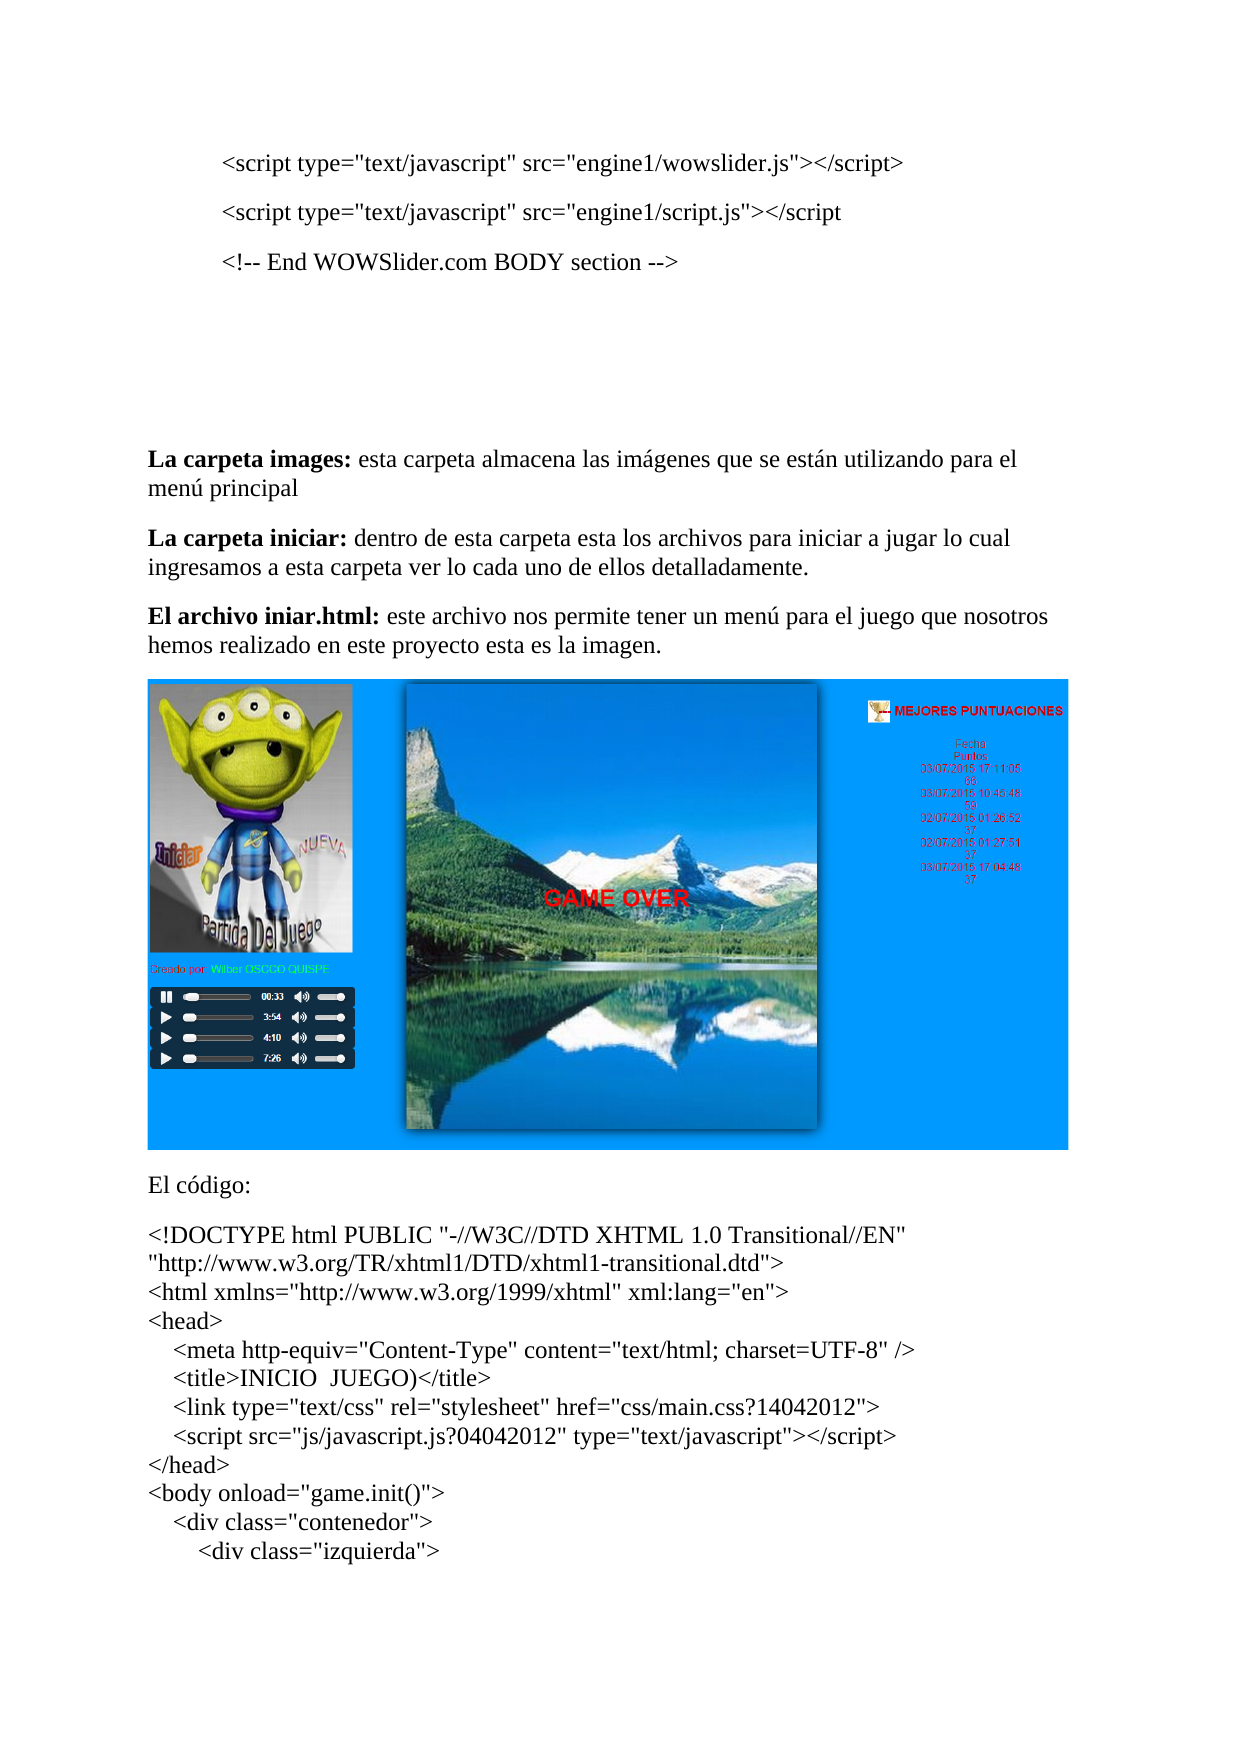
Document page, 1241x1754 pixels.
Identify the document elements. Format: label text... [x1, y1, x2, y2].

text El código: [148, 1170, 1063, 1199]
text <script type="text/javascript" src="engine1/script.js"></script [148, 197, 1063, 226]
text <title>INICIO JUEGO)</title> [148, 1363, 1063, 1392]
text <div class="contenedor"> [148, 1507, 1063, 1536]
text <link type="text/css" rel="stylesheet" href="css/main.css?14042012"> [148, 1392, 1063, 1421]
text La carpeta images: esta carpeta almacena las imágenes que se están utilizando para el menú principal [148, 444, 1063, 502]
text <div class="izquierda"> [148, 1536, 1063, 1565]
text <!-- End WOWSlider.com BODY section --> [148, 247, 1063, 276]
text El archivo iniar.html: este archivo nos permite tener un menú para el juego que nosotros hemos realizado en este proyecto esta es la imagen. [148, 601, 1063, 659]
text <meta http-equiv="Content-Type" content="text/html; charset=UTF-8" /> [148, 1335, 1063, 1363]
text La carpeta iniciar: dentro de esta carpeta esta los archivos para iniciar a jugar lo cual ingresamos a esta carpeta ver lo cada uno de ellos detalladamente. [148, 523, 1063, 580]
text <script type="text/javascript" src="engine1/wowslider.js"></script> [148, 148, 1063, 176]
text <body onload="game.init()"> [148, 1478, 1063, 1507]
text </head> [148, 1450, 1063, 1478]
picture [147, 679, 1069, 1150]
text <!DOCTYPE html PUBLIC "-//W3C//DTD XHTML 1.0 Transitional//EN" "http://www.w3.org/TR/xhtml1/DTD/xhtml1-transitional.dtd"> [148, 1220, 1063, 1277]
text <script src="js/javascript.js?04042012" type="text/javascript"></script> [148, 1421, 1063, 1450]
text <head> [148, 1306, 1063, 1335]
text <html xmlns="http://www.w3.org/1999/xhtml" xml:lang="en"> [148, 1277, 1063, 1306]
